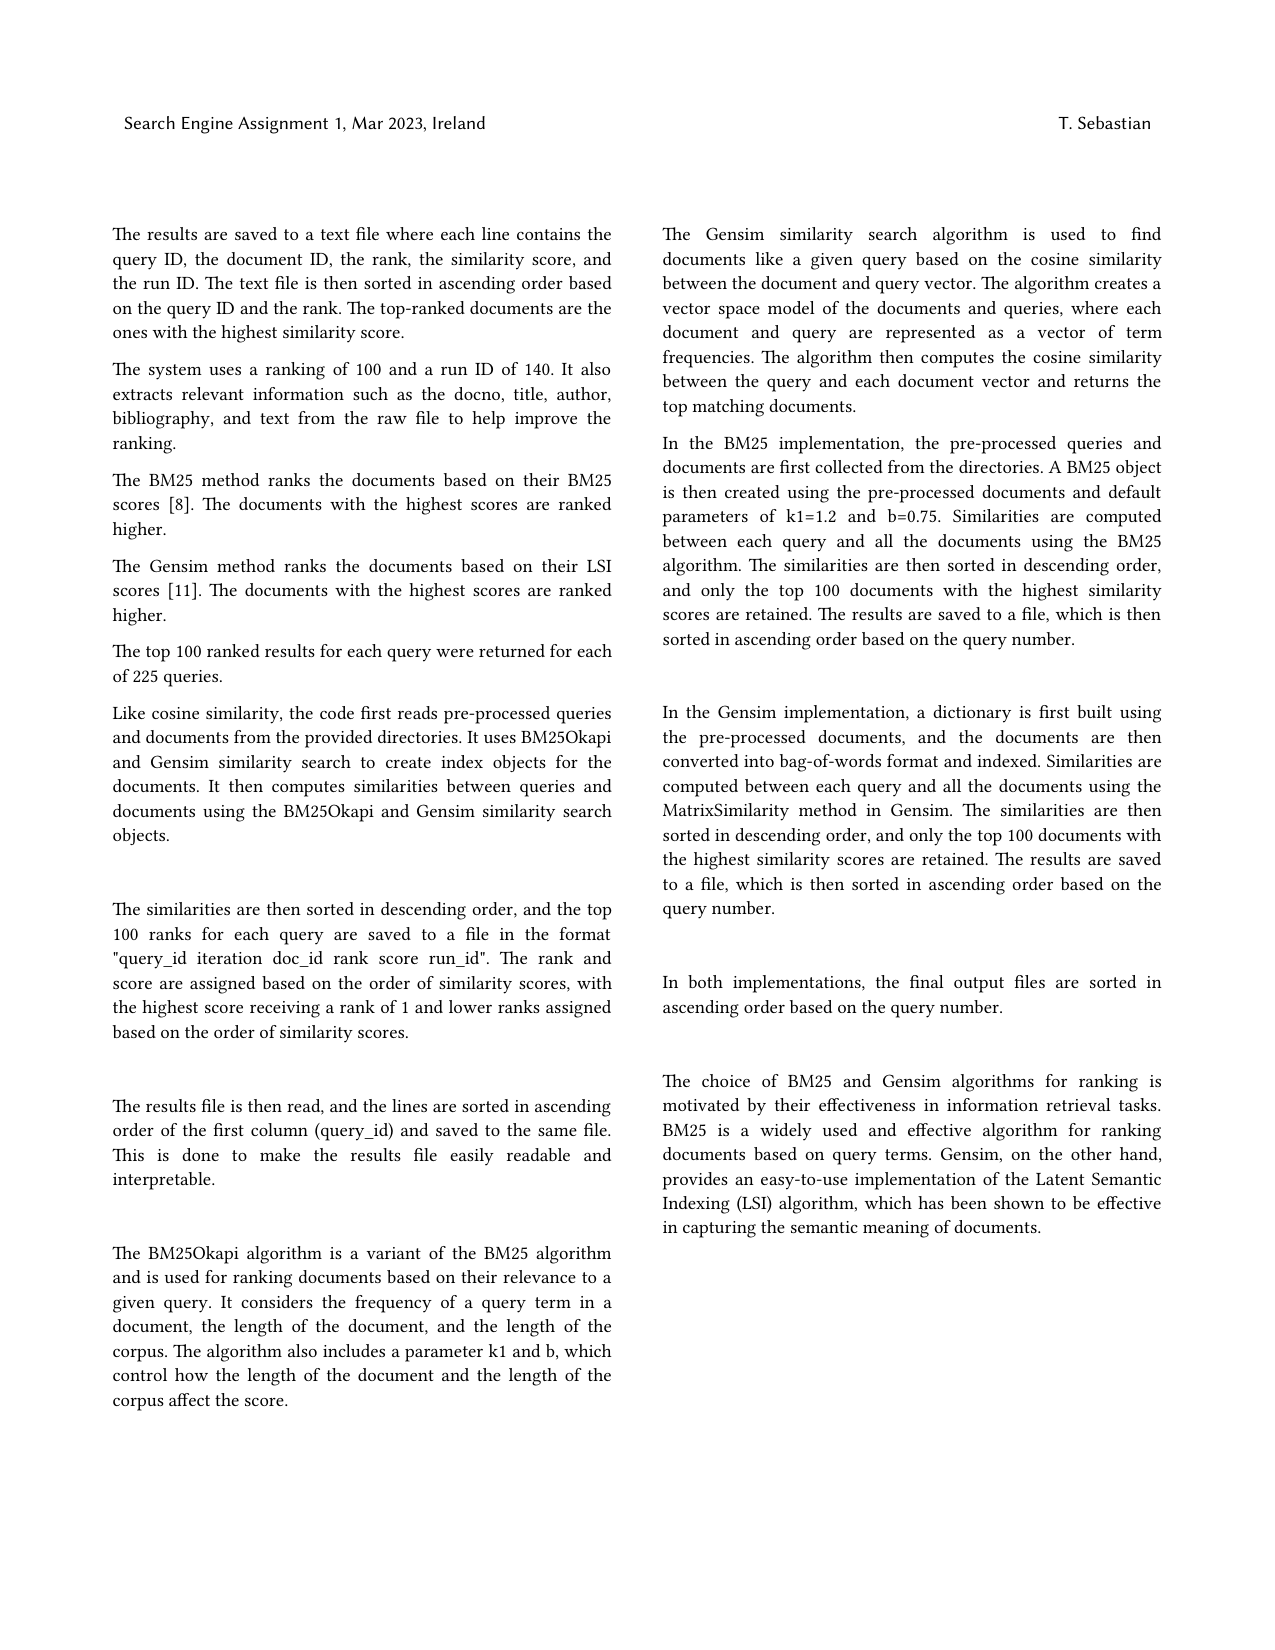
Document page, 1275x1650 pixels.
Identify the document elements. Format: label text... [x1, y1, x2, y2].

text The results file is then read, and the lines are sorted in ascending order of the first column (query_id) and saved to the same file. This is done to make the results file easily readable and interpretable. [112, 1095, 612, 1190]
text The results are saved to a text file where each line contains the query ID, the document ID, the rank, the similarity score, and the run ID. The text file is then sorted in ascending order based on the query ID and the rank. The top-ranked documents are the ones with the highest similarity score. [112, 224, 612, 343]
text The Gensim method ranks the documents based on their LSI scores [11]. The documents with the highest scores are ranked higher. [112, 555, 612, 626]
text The system uses a ranking of 100 and a run ID of 140. It also extracts relevant information such as the docno, title, author, bibliography, and text from the raw file to help improve the ranking. [112, 359, 612, 454]
text The BM25Okapi algorithm is a variant of the BM25 algorithm and is used for ranking documents based on their relevance to a given query. It considers the frequency of a query term in a document, the length of the document, and the length of the corpus. The algorithm also includes a parameter k1 and b, which control how the length of the document and the length of the corpus affect the score. [112, 1243, 612, 1411]
text Like cosine similarity, the code first reads pre-processed queries and documents from the provided directories. It uses BM25Okapi and Gensim similarity search to create index objects for the documents. It then computes similarities between queries and documents using the BM25Okapi and Gensim similarity search objects. [112, 703, 612, 846]
text The top 100 ranked results for each query were returned for each of 225 queries. [112, 641, 612, 687]
text The similarities are then sorted in descending order, and the top 100 ranks for each query are saved to a file in the format "query_id iteration doc_id rank score run_id". The rank and score are assigned based on the order of similarity scores, with the highest score receiving a rank of 1 and lower ranks assigned based on the order of similarity scores. [112, 899, 612, 1043]
text The choice of BM25 and Gensim algorithms for ranking is motivated by their effectiveness in information retrieval tasks. BM25 is a widely used and effective algorithm for ranking documents based on query terms. Gensim, on the other hand, provides an easy-to-use implementation of the Latent Semantic Indexing (LSI) algorithm, which has been shown to be effective in capturing the semantic meaning of documents. [662, 1070, 1162, 1238]
text In the BM25 implementation, the pre-processed queries and documents are first collected from the directories. A BM25 object is then created using the pre-processed documents and default parameters of k1=1.2 and b=0.75. Similarities are computed between each query and all the documents using the BM25 algorithm. The similarities are then sorted in descending order, and only the top 100 documents with the highest similarity scores are retained. The results are saved to a file, which is then sorted in ascending order based on the query number. [662, 432, 1162, 649]
text The Gensim similarity search algorithm is used to find documents like a given query based on the cosine similarity between the document and query vector. The algorithm creates a vector space model of the documents and queries, where each document and query are represented as a vector of term frequencies. The algorithm then computes the cosine similarity between the query and each document vector and returns the top matching documents. [662, 224, 1162, 417]
text The BM25 method ranks the documents based on their BM25 scores [8]. The documents with the highest scores are ranked higher. [112, 469, 612, 539]
text In the Gensim implementation, a dictionary is first built using the pre-processed documents, and the documents are then converted into bag-of-words format and indexed. Similarities are computed between each query and all the documents using the MatrixSimilarity method in Gensim. The similarities are then sorted in descending order, and only the top 100 documents with the highest similarity scores are retained. The results are saved to a file, which is then sorted in ascending order based on the query number. [662, 702, 1162, 919]
text In both implementations, the final output files are sorted in ascending order based on the query number. [662, 972, 1162, 1018]
